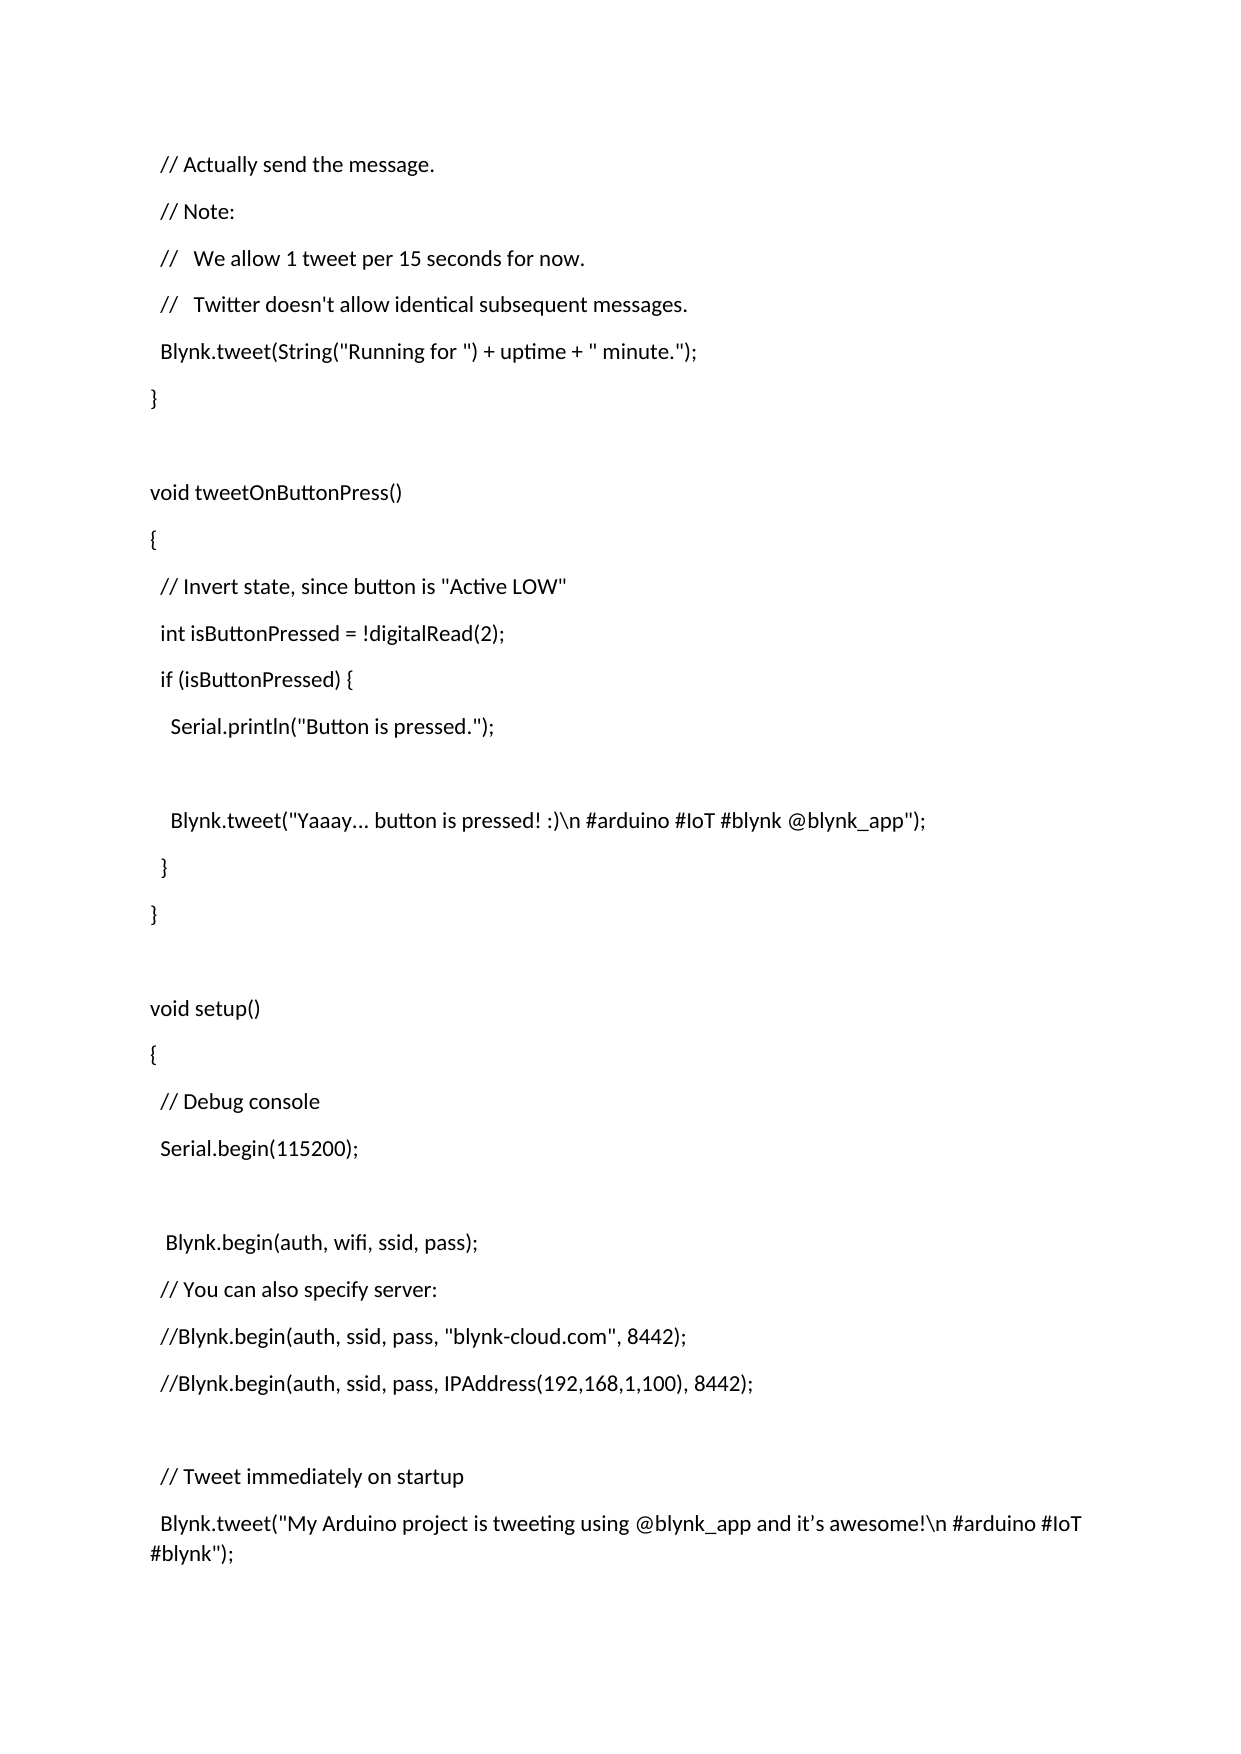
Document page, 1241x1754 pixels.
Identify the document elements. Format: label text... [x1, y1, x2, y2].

text Serial.println("Button is pressed."); [150, 712, 1090, 741]
text } [150, 900, 1090, 928]
text void setup() [150, 994, 1090, 1022]
text Serial.begin(115200); [150, 1134, 1090, 1162]
text // Twitter doesn't allow identical subsequent messages. [150, 291, 1090, 319]
text // You can also specify server: [150, 1275, 1090, 1303]
text { [150, 1041, 1090, 1069]
text } [150, 384, 1090, 412]
text Blynk.tweet("My Arduino project is tweeting using @blynk_app and it’s awesome!\n #arduino #IoT #blynk"); [150, 1509, 1090, 1568]
text // Actually send the message. [150, 150, 1090, 178]
text //Blynk.begin(auth, ssid, pass, "blynk-cloud.com", 8442); [150, 1322, 1090, 1350]
text Blynk.tweet("Yaaay... button is pressed! :)\n #arduino #IoT #blynk @blynk_app"); [150, 806, 1090, 834]
text // Note: [150, 197, 1090, 225]
text // Tweet immediately on startup [150, 1462, 1090, 1491]
text // Invert state, since button is "Active LOW" [150, 572, 1090, 600]
text } [150, 853, 1090, 881]
text void tweetOnButtonPress() [150, 478, 1090, 506]
text if (isButtonPressed) { [150, 666, 1090, 694]
text { [150, 525, 1090, 553]
text Blynk.begin(auth, wifi, ssid, pass); [150, 1228, 1090, 1256]
text // We allow 1 tweet per 15 seconds for now. [150, 244, 1090, 272]
text Blynk.tweet(String("Running for ") + uptime + " minute."); [150, 337, 1090, 366]
text int isButtonPressed = !digitalRead(2); [150, 619, 1090, 647]
text // Debug console [150, 1087, 1090, 1116]
text //Blynk.begin(auth, ssid, pass, IPAddress(192,168,1,100), 8442); [150, 1369, 1090, 1397]
